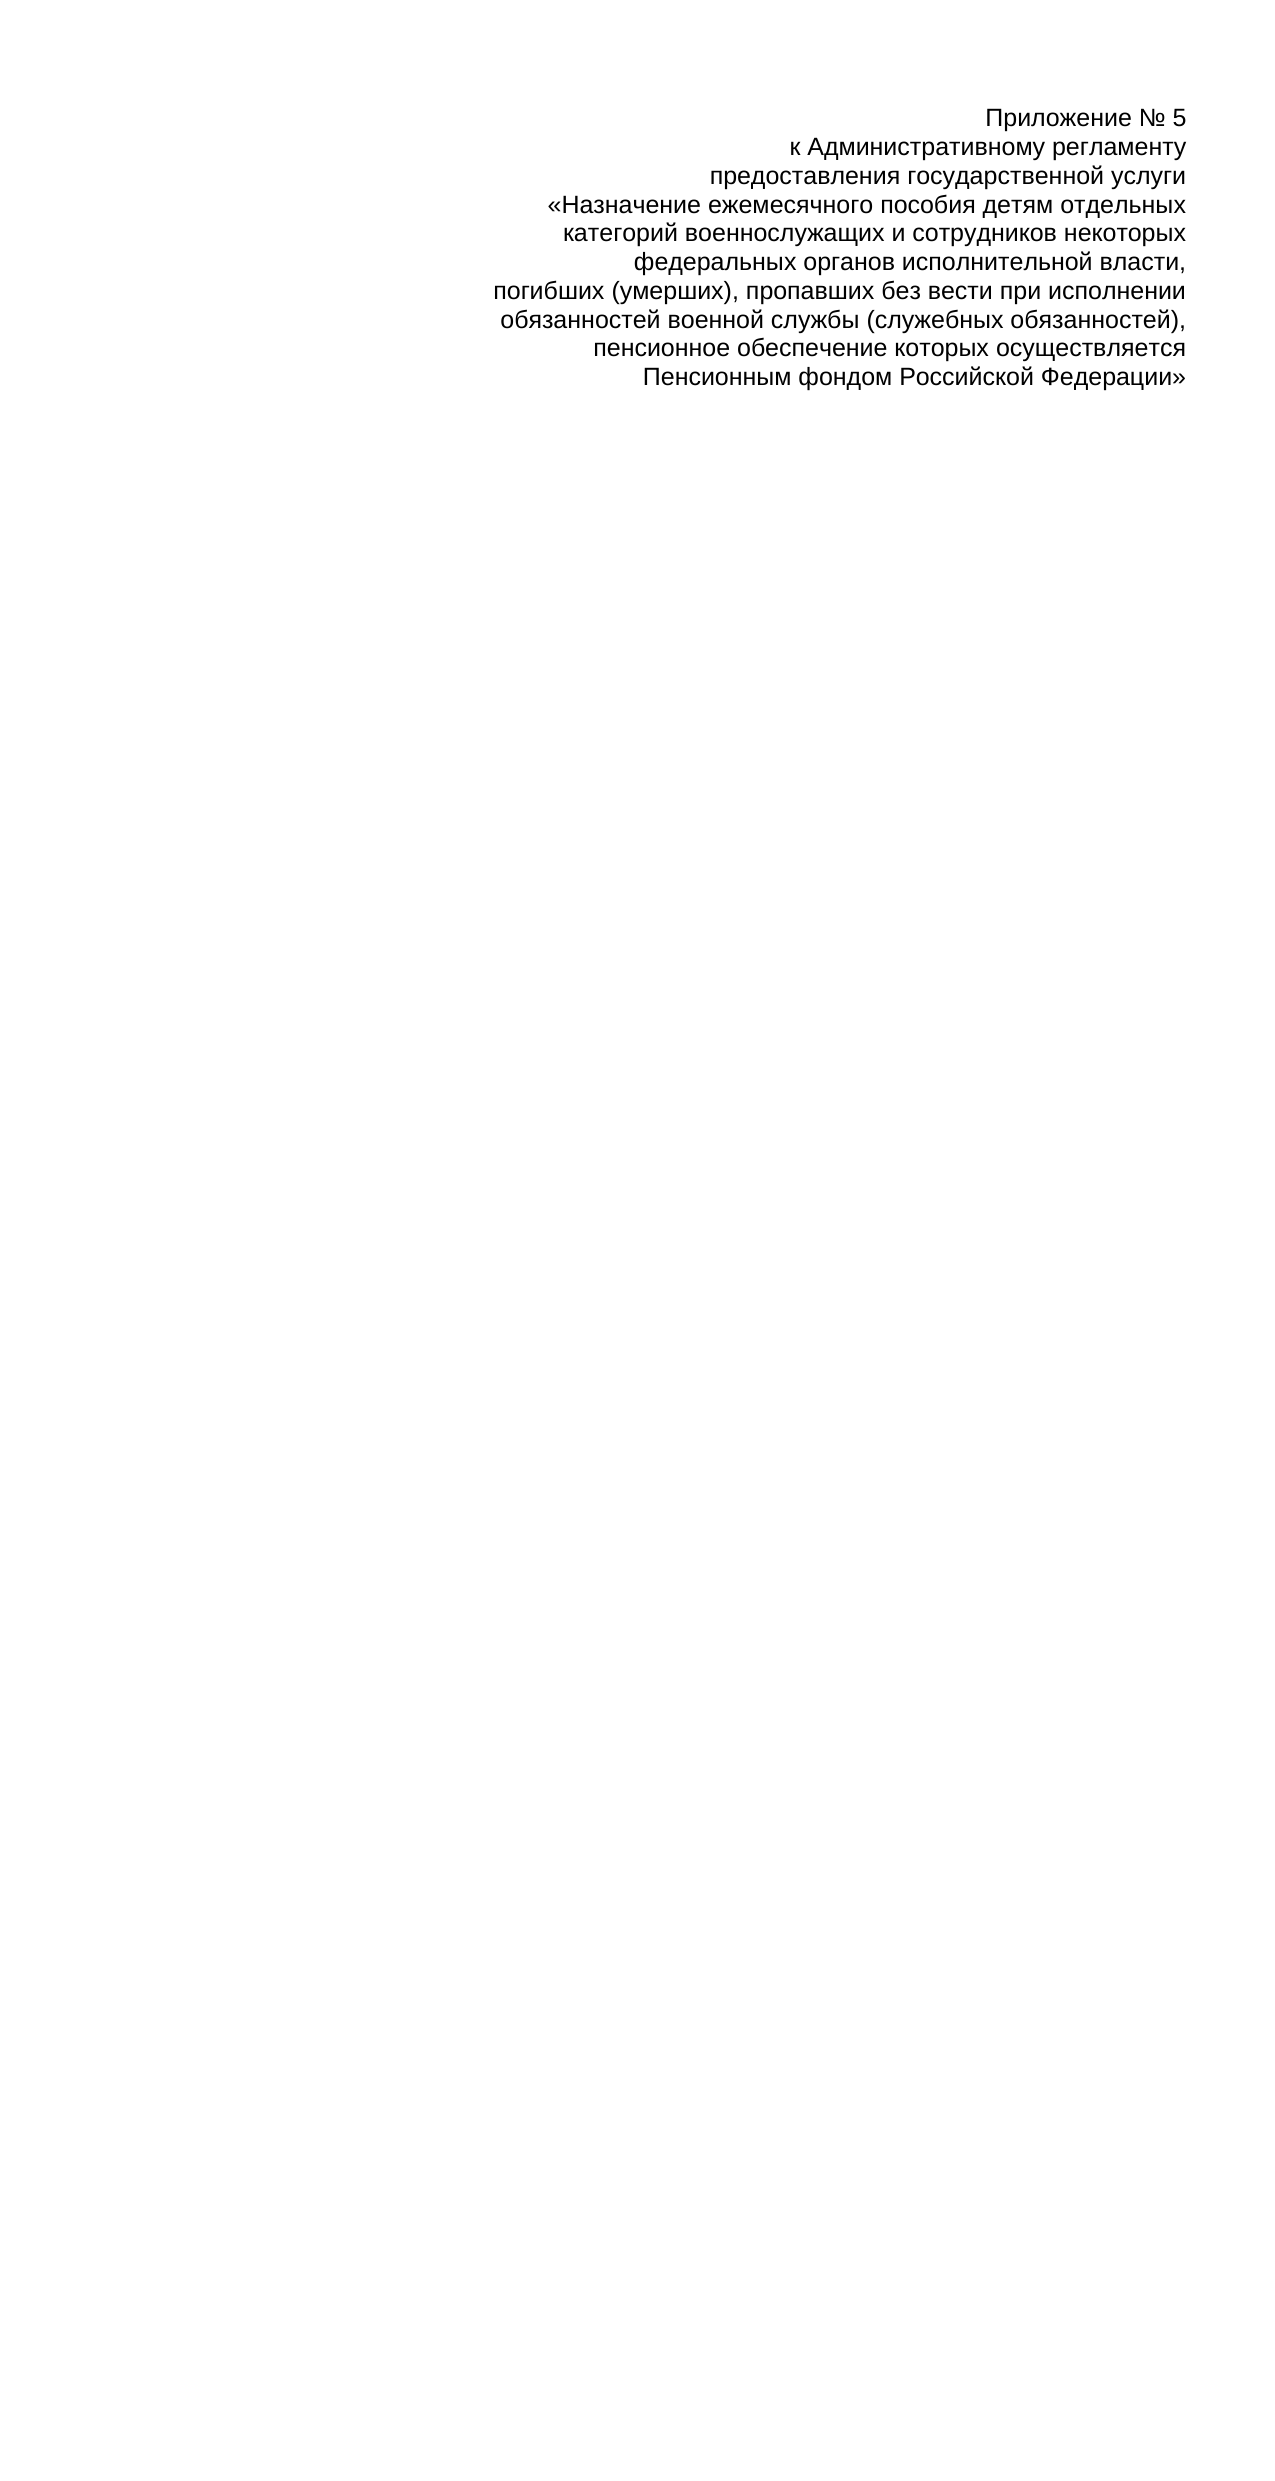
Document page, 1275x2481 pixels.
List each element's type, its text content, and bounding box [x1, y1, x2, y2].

text федеральных органов исполнительной власти, [118, 247, 1186, 276]
text пенсионное обеспечение которых осуществляется [118, 333, 1186, 362]
text Приложение № 5 [118, 103, 1186, 132]
text погибших (умерших), пропавших без вести при исполнении [118, 276, 1186, 305]
text «Назначение ежемесячного пособия детям отдельных [118, 190, 1186, 218]
text Пенсионным фондом Российской Федерации» [118, 362, 1186, 391]
text категорий военнослужащих и сотрудников некоторых [118, 218, 1186, 247]
text обязанностей военной службы (служебных обязанностей), [118, 305, 1186, 333]
text к Административному регламенту [118, 132, 1186, 161]
text предоставления государственной услуги [118, 161, 1186, 190]
